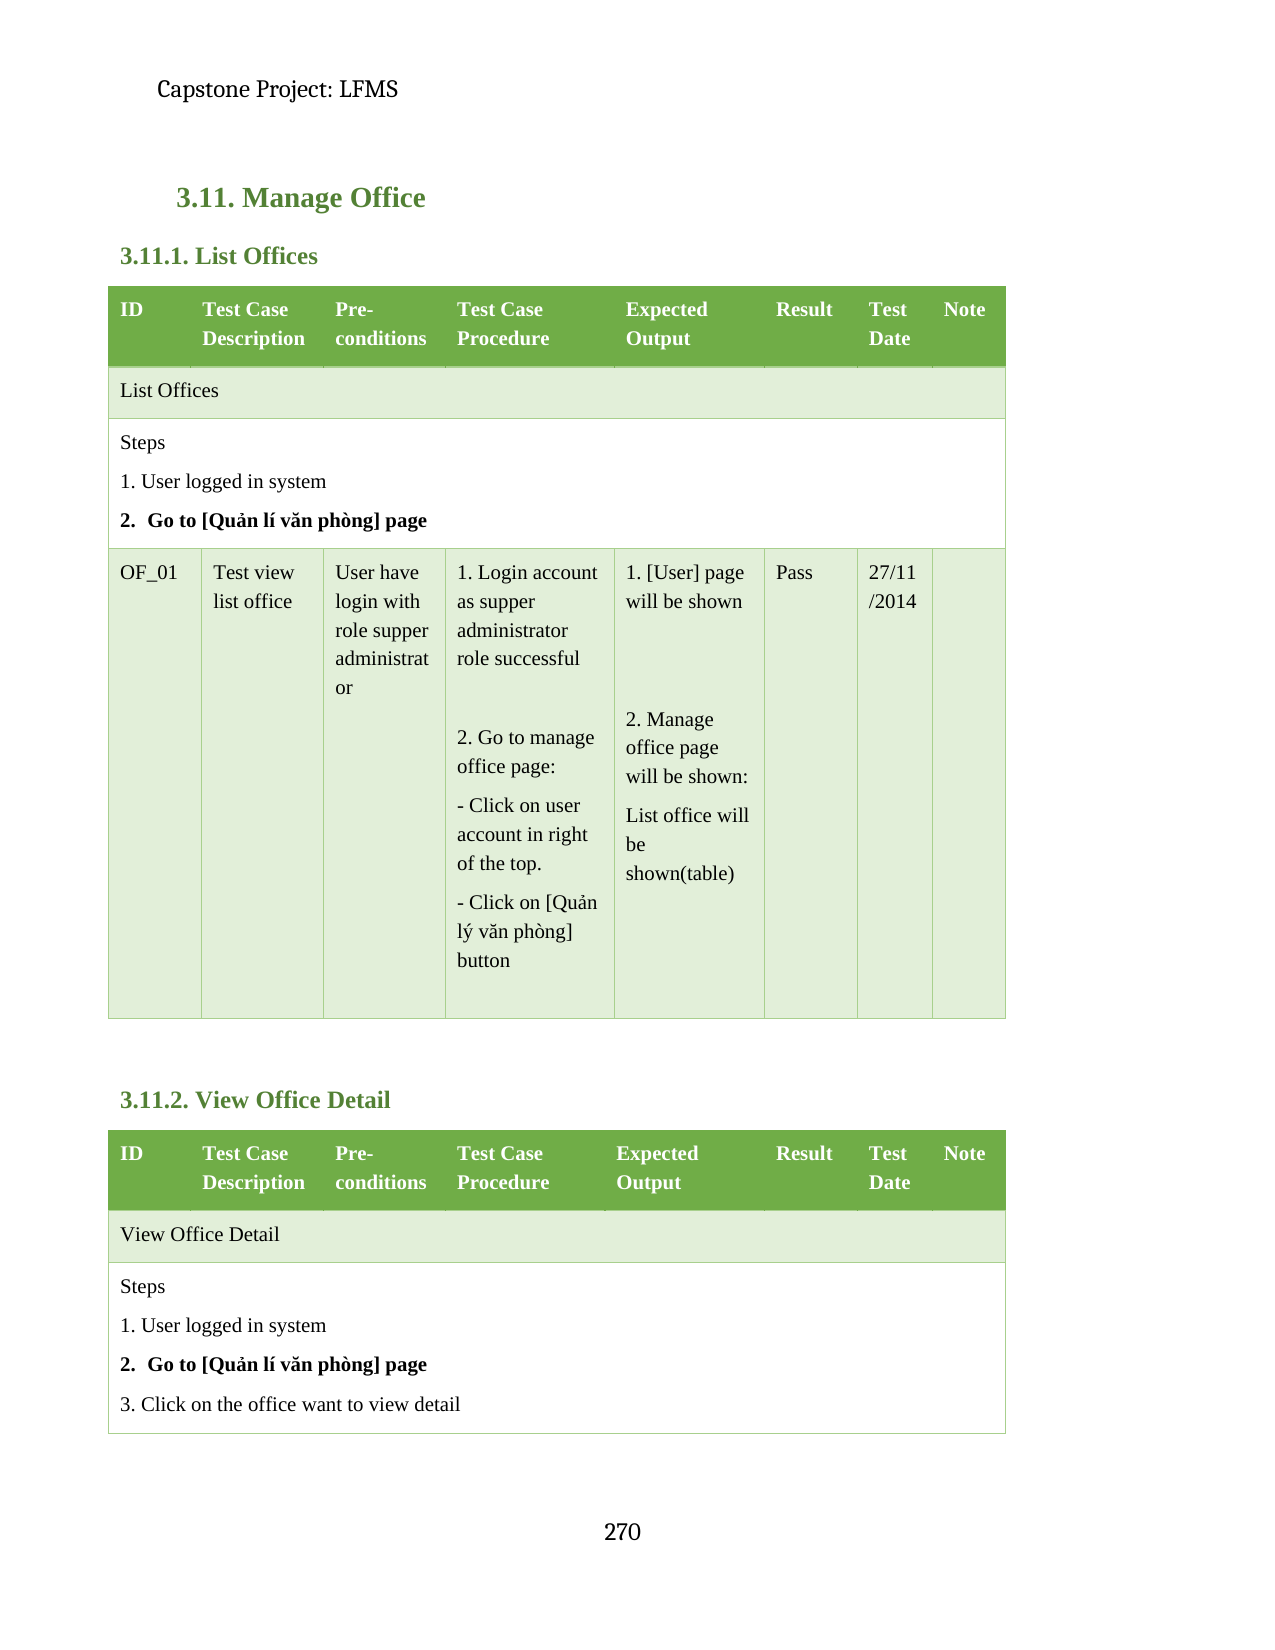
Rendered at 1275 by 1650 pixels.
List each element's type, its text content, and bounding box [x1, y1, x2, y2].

subtitle Manage Office [176, 180, 1087, 213]
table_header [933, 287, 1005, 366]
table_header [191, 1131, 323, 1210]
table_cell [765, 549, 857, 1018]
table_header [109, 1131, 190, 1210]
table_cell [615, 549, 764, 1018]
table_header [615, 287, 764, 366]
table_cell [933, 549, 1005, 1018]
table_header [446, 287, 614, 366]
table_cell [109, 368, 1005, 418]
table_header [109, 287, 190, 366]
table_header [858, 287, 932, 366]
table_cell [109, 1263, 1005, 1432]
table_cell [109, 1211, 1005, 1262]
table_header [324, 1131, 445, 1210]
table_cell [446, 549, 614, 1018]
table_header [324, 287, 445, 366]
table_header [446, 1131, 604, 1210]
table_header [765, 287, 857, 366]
subtitle View Office Detail [120, 1085, 1087, 1114]
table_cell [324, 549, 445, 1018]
subtitle List Offices [120, 241, 1087, 270]
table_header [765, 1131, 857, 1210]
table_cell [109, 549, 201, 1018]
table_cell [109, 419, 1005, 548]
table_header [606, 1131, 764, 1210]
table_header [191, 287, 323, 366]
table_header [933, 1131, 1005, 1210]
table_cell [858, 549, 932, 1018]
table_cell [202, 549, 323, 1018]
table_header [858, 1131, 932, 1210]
